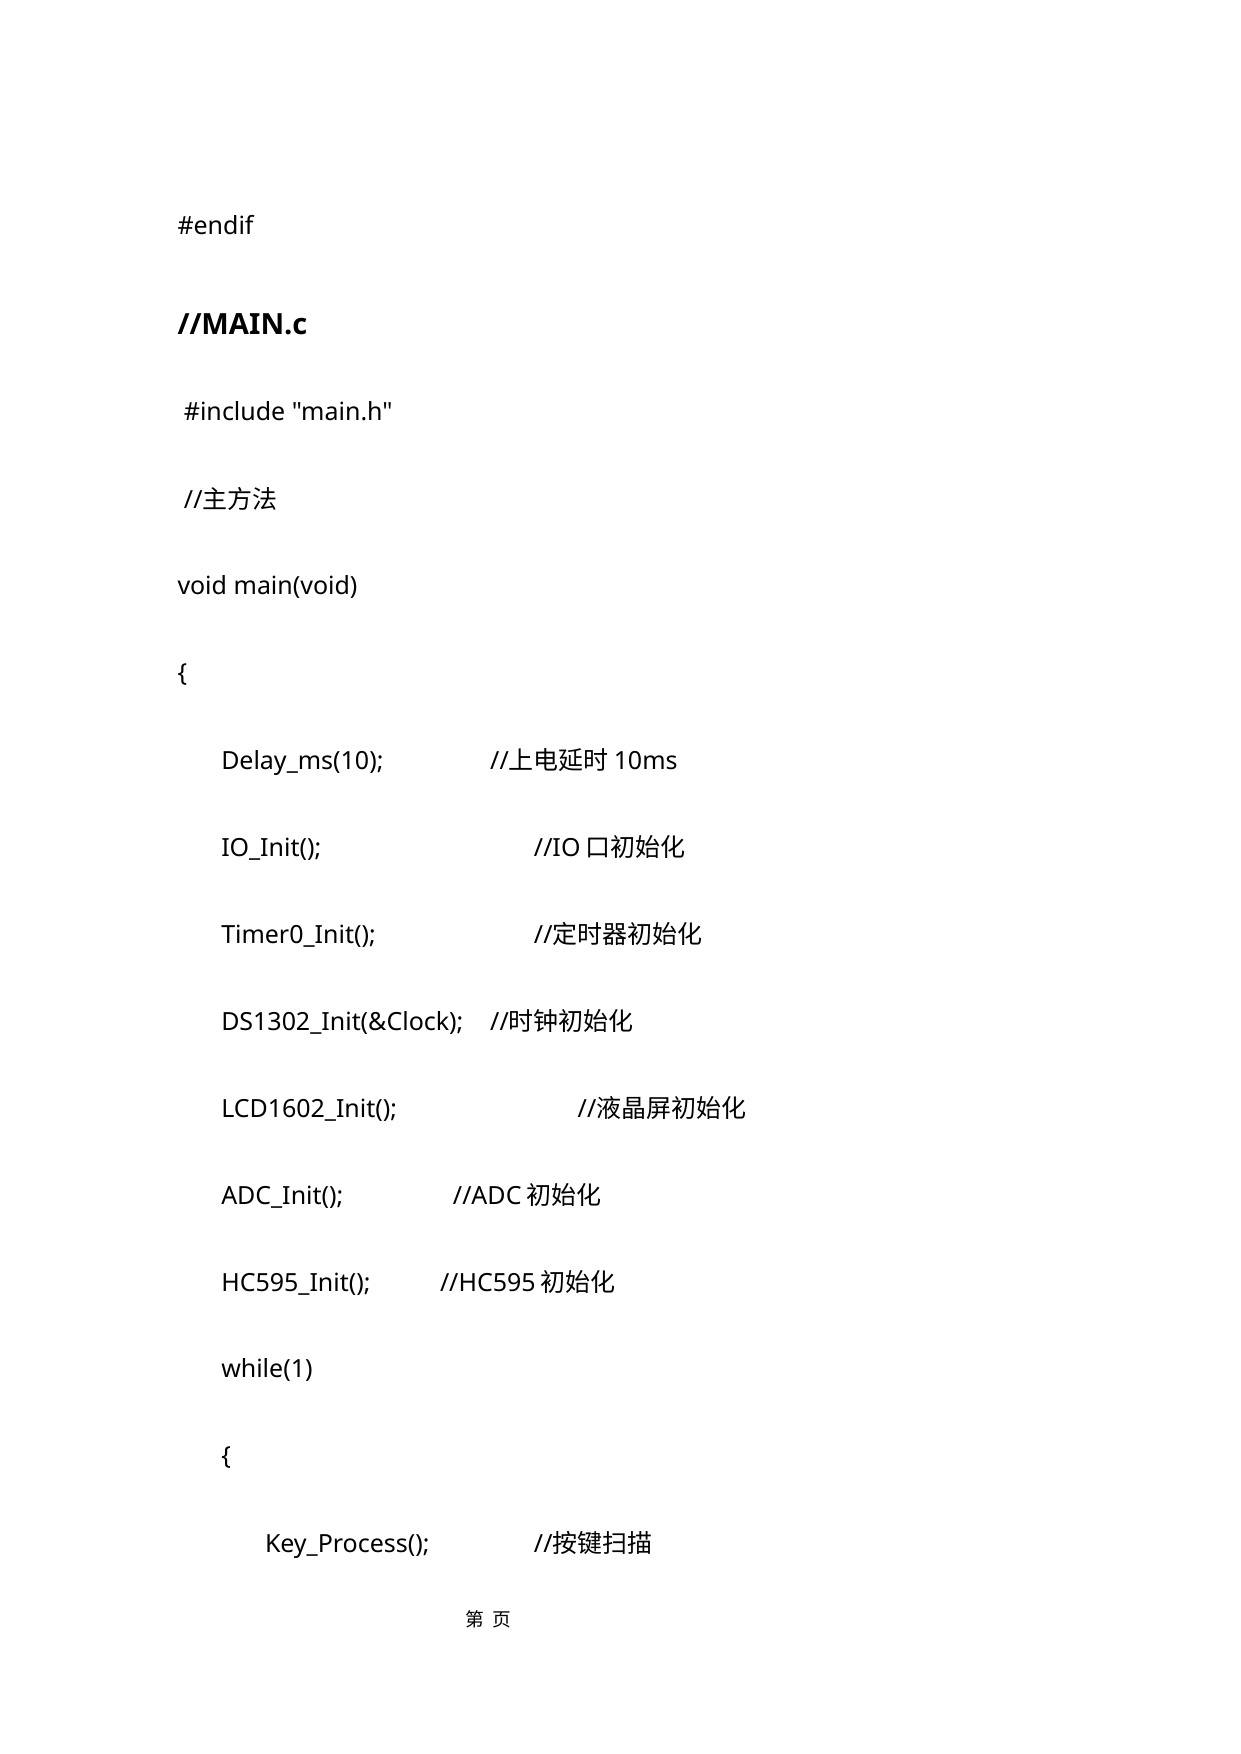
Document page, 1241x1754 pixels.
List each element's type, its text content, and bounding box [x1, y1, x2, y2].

text //MAIN.c [177, 291, 1053, 356]
text #include "main.h" [177, 378, 1053, 443]
text Key_Process(); //按键扫描 [177, 1509, 1053, 1574]
text void main(void) [177, 552, 1053, 617]
text //主方法 [177, 465, 1053, 530]
text LCD1602_Init(); //液晶屏初始化 [177, 1074, 1053, 1139]
text Delay_ms(10); //上电延时10ms [177, 726, 1053, 791]
text IO_Init(); //IO口初始化 [177, 813, 1053, 878]
text DS1302_Init(&Clock); //时钟初始化 [177, 987, 1053, 1052]
text HC595_Init(); //HC595初始化 [177, 1248, 1053, 1313]
text { [177, 1422, 1053, 1487]
text Timer0_Init(); //定时器初始化 [177, 900, 1053, 965]
text while(1) [177, 1336, 1053, 1401]
text #endif [177, 192, 1053, 257]
text ADC_Init(); //ADC初始化 [177, 1161, 1053, 1226]
text { [177, 639, 1053, 704]
